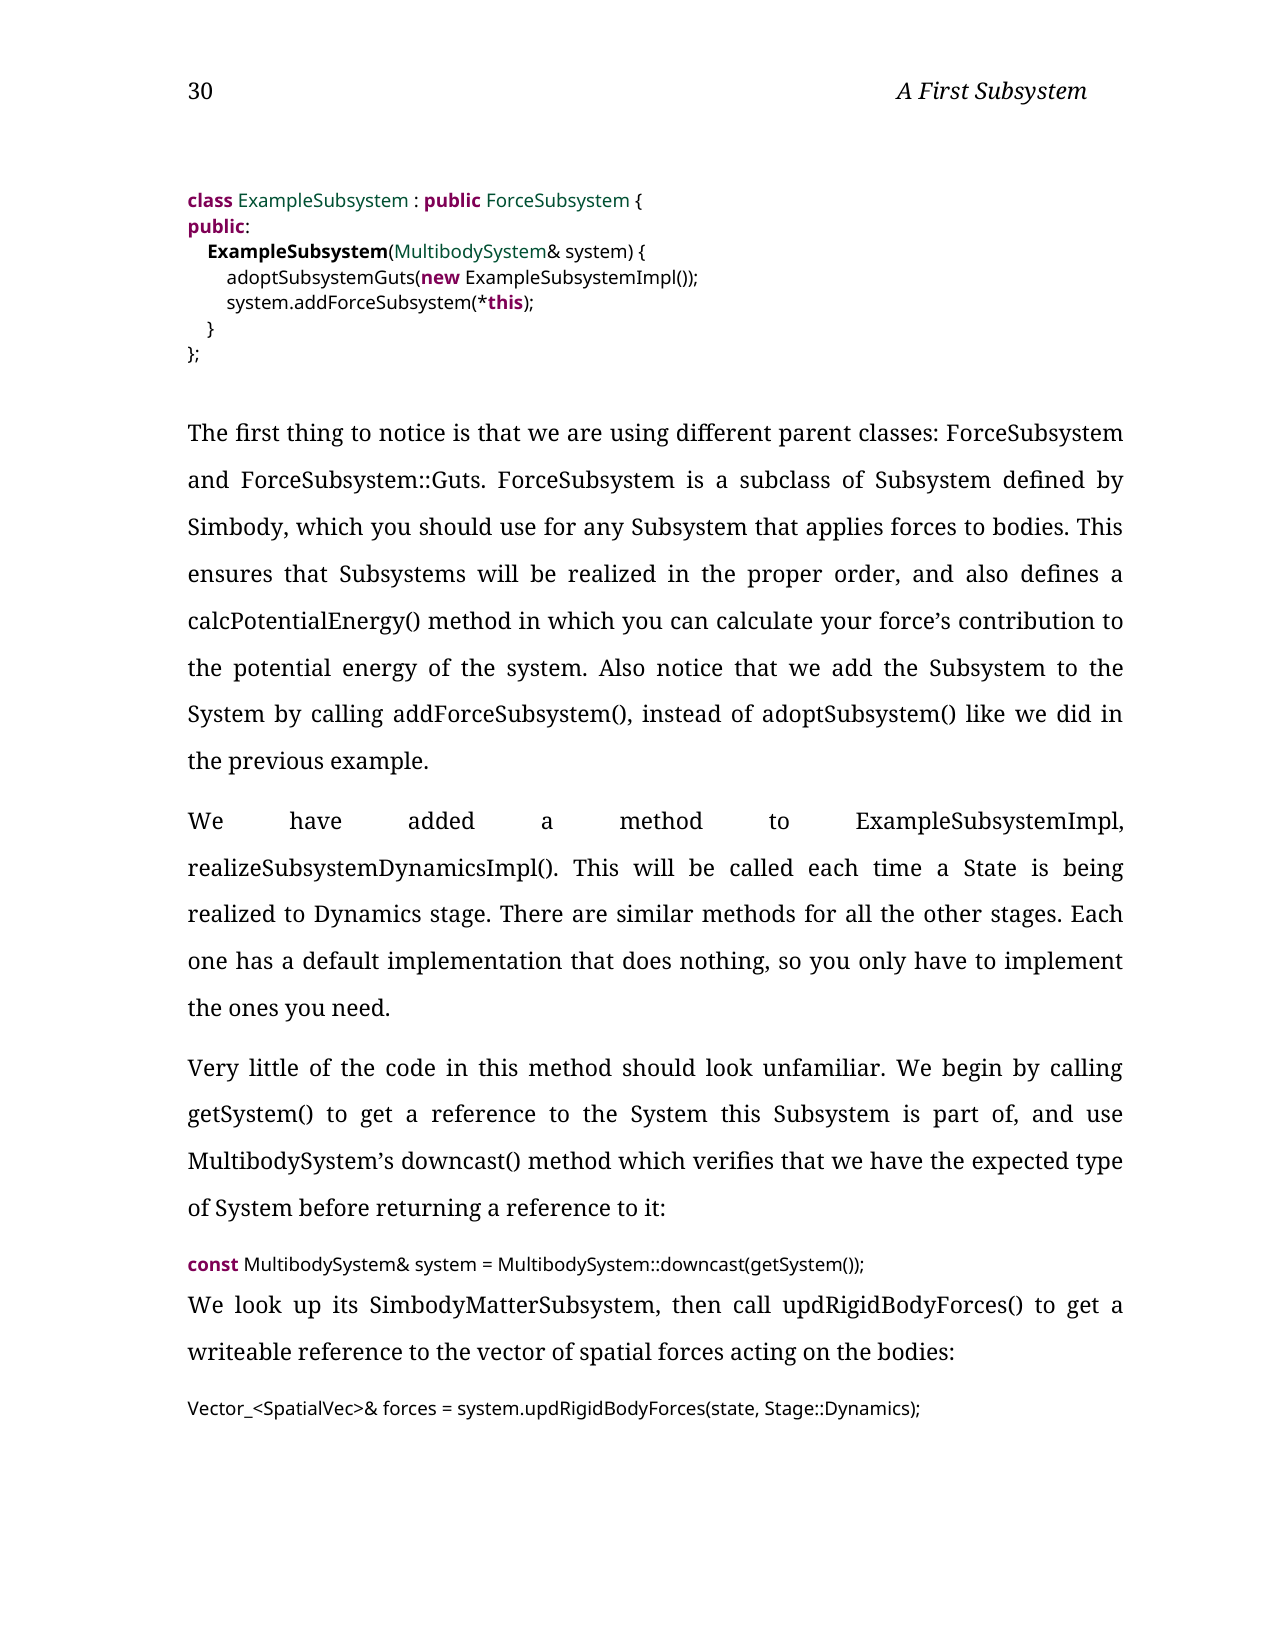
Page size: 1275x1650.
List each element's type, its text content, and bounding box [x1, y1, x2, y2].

text We have added a method to ExampleSubsystemImpl, realizeSubsystemDynamicsImpl(). This will be called each time a State is being realized to Dynamics stage. There are similar methods for all the other stages. Each one has a default implementation that does nothing, so you only have to implement the ones you need. [187, 804, 1125, 1023]
text system.addForceSubsystem(*this); [187, 289, 1125, 315]
text Very little of the code in this method should look unfamiliar. We begin by calling getSystem() to get a reference to the System this Subsystem is part of, and use MultibodySystem’s downcast() method which verifies that we have the expected type of System before returning a reference to it: [187, 1051, 1125, 1223]
text Vector_<SpatialVec>& forces = system.updRigidBodyForces(state, Stage::Dynamics); [187, 1396, 1125, 1421]
text The first thing to notice is that we are using different parent classes: ForceSubsystem and ForceSubsystem::Guts. ForceSubsystem is a subclass of Subsystem defined by Simbody, which you should use for any Subsystem that applies forces to bodies. This ensures that Subsystems will be realized in the proper order, and also defines a calcPotentialEnergy() method in which you can calculate your force’s contribution to the potential energy of the system. Also notice that we add the Subsystem to the System by calling addForceSubsystem(), instead of adoptSubsystem() like we did in the previous example. [187, 417, 1125, 776]
text const MultibodySystem& system = MultibodySystem::downcast(getSystem()); [187, 1251, 1125, 1277]
text We look up its SimbodyMatterSubsystem, then call updRigidBodyForces() to get a writeable reference to the vector of spatial forces acting on the bodies: [187, 1289, 1125, 1368]
text public: [187, 213, 1125, 238]
text class ExampleSubsystem : public ForceSubsystem { [187, 187, 1125, 213]
text } [187, 315, 1125, 341]
text ExampleSubsystem(MultibodySystem& system) { [187, 238, 1125, 264]
text }; [187, 341, 1125, 366]
text adoptSubsystemGuts(new ExampleSubsystemImpl()); [187, 264, 1125, 289]
